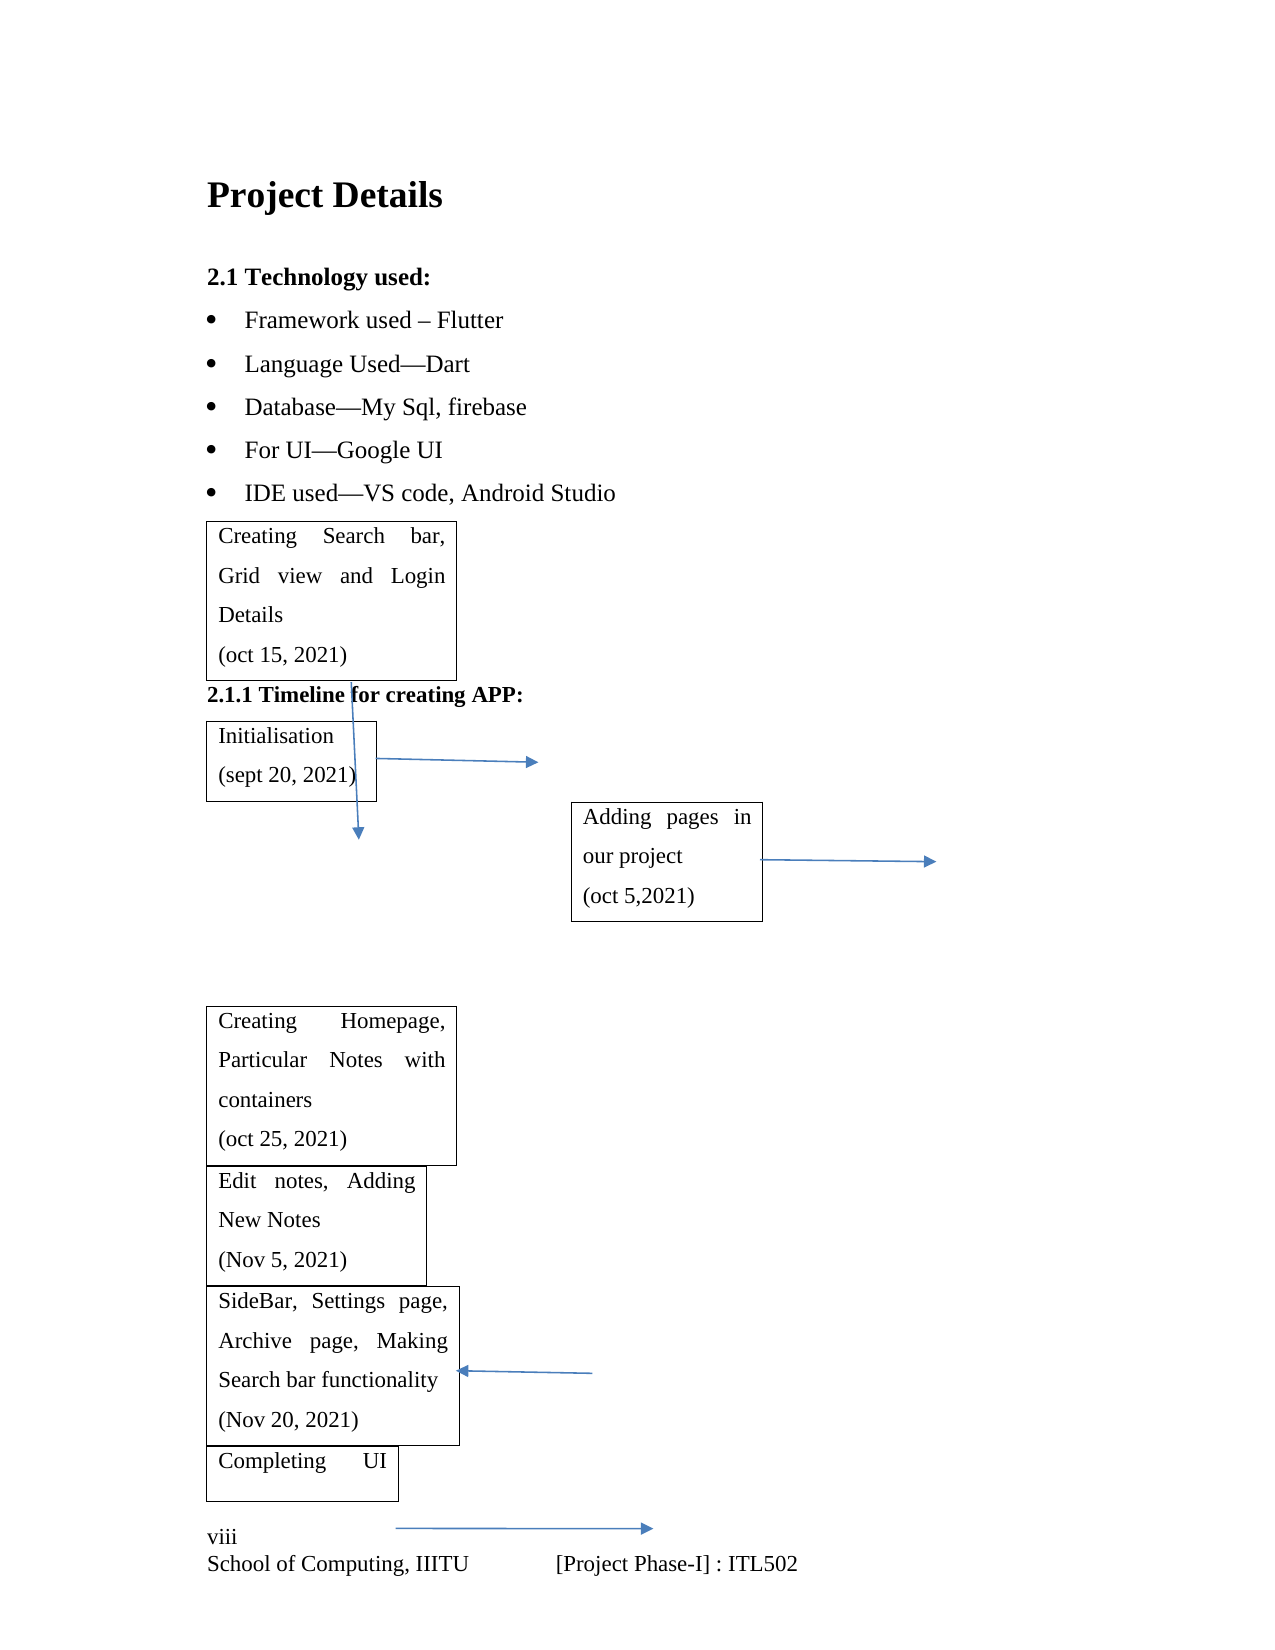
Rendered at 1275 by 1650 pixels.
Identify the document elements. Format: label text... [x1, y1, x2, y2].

text 2.1.1 Timeline for creating APP: [207, 681, 1127, 707]
table_header Initialisation (sept 20, 2021) [207, 722, 356, 801]
table_header Creating Search bar, Grid view and Login Details (oct 15, 2021) [207, 522, 456, 680]
table_header Creating Homepage, Particular Notes with containers (oct 25, 2021) [207, 1007, 456, 1165]
list IDE used—VS code, Android Studio [207, 478, 1127, 507]
list Language Used—Dart [207, 349, 1127, 377]
list For UI—Google UI [207, 435, 1127, 464]
list Database—My Sql, firebase [207, 392, 1127, 421]
table_header Adding pages in our project (oct 5,2021) [572, 803, 762, 921]
list Framework used – Flutter [207, 306, 1127, 334]
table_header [207, 1447, 398, 1501]
text Project Details [207, 173, 1127, 216]
table_header Edit notes, Adding New Notes (Nov 5, 2021) [207, 1167, 426, 1285]
text 2.1 Technology used: [207, 262, 1127, 291]
table_header SideBar, Settings page, Archive page, Making Search bar functionality (Nov 20, 2021) [207, 1287, 459, 1445]
